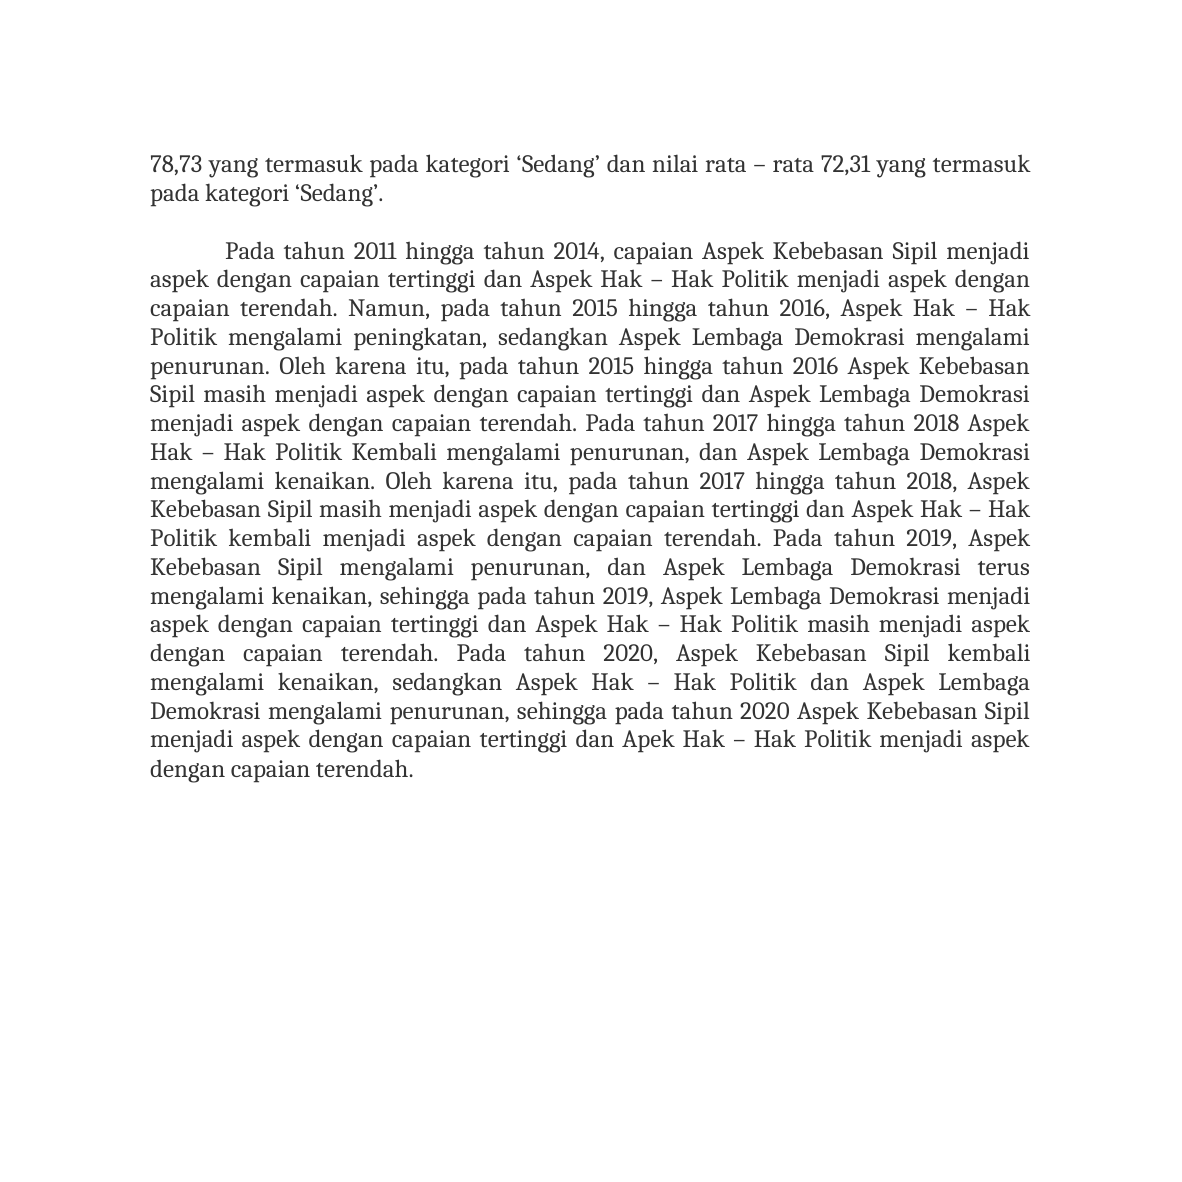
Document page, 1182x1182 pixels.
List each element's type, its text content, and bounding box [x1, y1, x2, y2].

text Pada tahun 2011 hingga tahun 2014, capaian Aspek Kebebasan Sipil menjadi aspek dengan capaian tertinggi dan Aspek Hak – Hak Politik menjadi aspek dengan capaian terendah. Namun, pada tahun 2015 hingga tahun 2016, Aspek Hak – Hak Politik mengalami peningkatan, sedangkan Aspek Lembaga Demokrasi mengalami penurunan. Oleh karena itu, pada tahun 2015 hingga tahun 2016 Aspek Kebebasan Sipil masih menjadi aspek dengan capaian tertinggi dan Aspek Lembaga Demokrasi menjadi aspek dengan capaian terendah. Pada tahun 2017 hingga tahun 2018 Aspek Hak – Hak Politik Kembali mengalami penurunan, dan Aspek Lembaga Demokrasi mengalami kenaikan. Oleh karena itu, pada tahun 2017 hingga tahun 2018, Aspek Kebebasan Sipil masih menjadi aspek dengan capaian tertinggi dan Aspek Hak – Hak Politik kembali menjadi aspek dengan capaian terendah. Pada tahun 2019, Aspek Kebebasan Sipil mengalami penurunan, dan Aspek Lembaga Demokrasi terus mengalami kenaikan, sehingga pada tahun 2019, Aspek Lembaga Demokrasi menjadi aspek dengan capaian tertinggi dan Aspek Hak – Hak Politik masih menjadi aspek dengan capaian terendah. Pada tahun 2020, Aspek Kebebasan Sipil kembali mengalami kenaikan, sedangkan Aspek Hak – Hak Politik dan Aspek Lembaga Demokrasi mengalami penurunan, sehingga pada tahun 2020 Aspek Kebebasan Sipil menjadi aspek dengan capaian tertinggi dan Apek Hak – Hak Politik menjadi aspek dengan capaian terendah. [150, 237, 1031, 784]
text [150, 150, 1031, 207]
